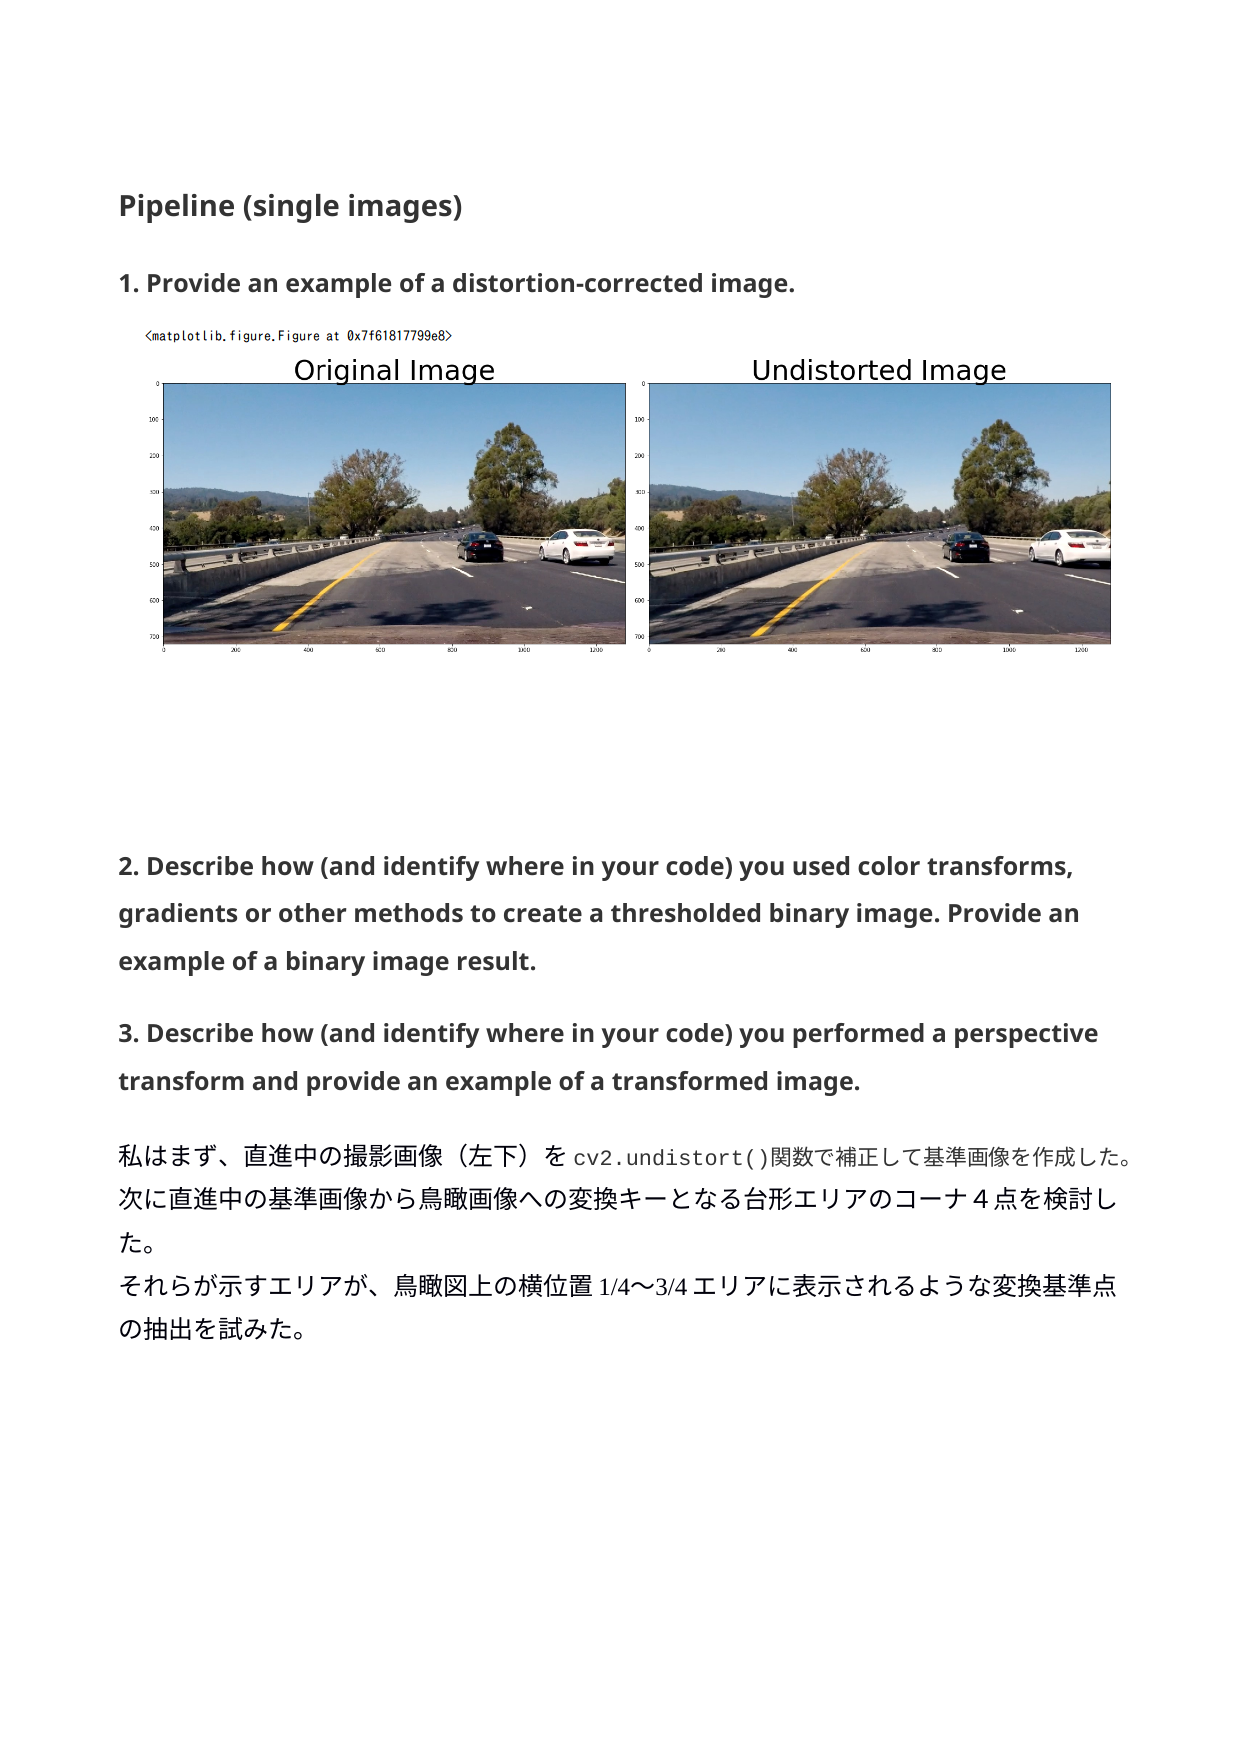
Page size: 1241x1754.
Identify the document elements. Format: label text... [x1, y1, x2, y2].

text 3. Describe how (and identify where in your code) you performed a perspective transform and provide an example of a transformed image. [118, 1016, 1122, 1098]
text 次に直進中の基準画像から鳥瞰画像への変換キーとなる台形エリアのコーナ４点を検討した。 [118, 1179, 1122, 1259]
text 私はまず、直進中の撮影画像（左下）をcv2.undistort()関数で補正して基準画像を作成した。 [118, 1136, 1122, 1172]
text Pipeline (single images) [118, 185, 1122, 225]
text それらが示すエリアが、鳥瞰図上の横位置1/4〜3/4エリアに表示されるような変換基準点の抽出を試みた。 [118, 1266, 1122, 1346]
text 2. Describe how (and identify where in your code) you used color transforms, gradients or other methods to create a thresholded binary image. Provide an example of a binary image result. [118, 848, 1122, 977]
text 1. Provide an example of a distortion-corrected image. [118, 266, 1122, 300]
picture [119, 315, 1124, 665]
